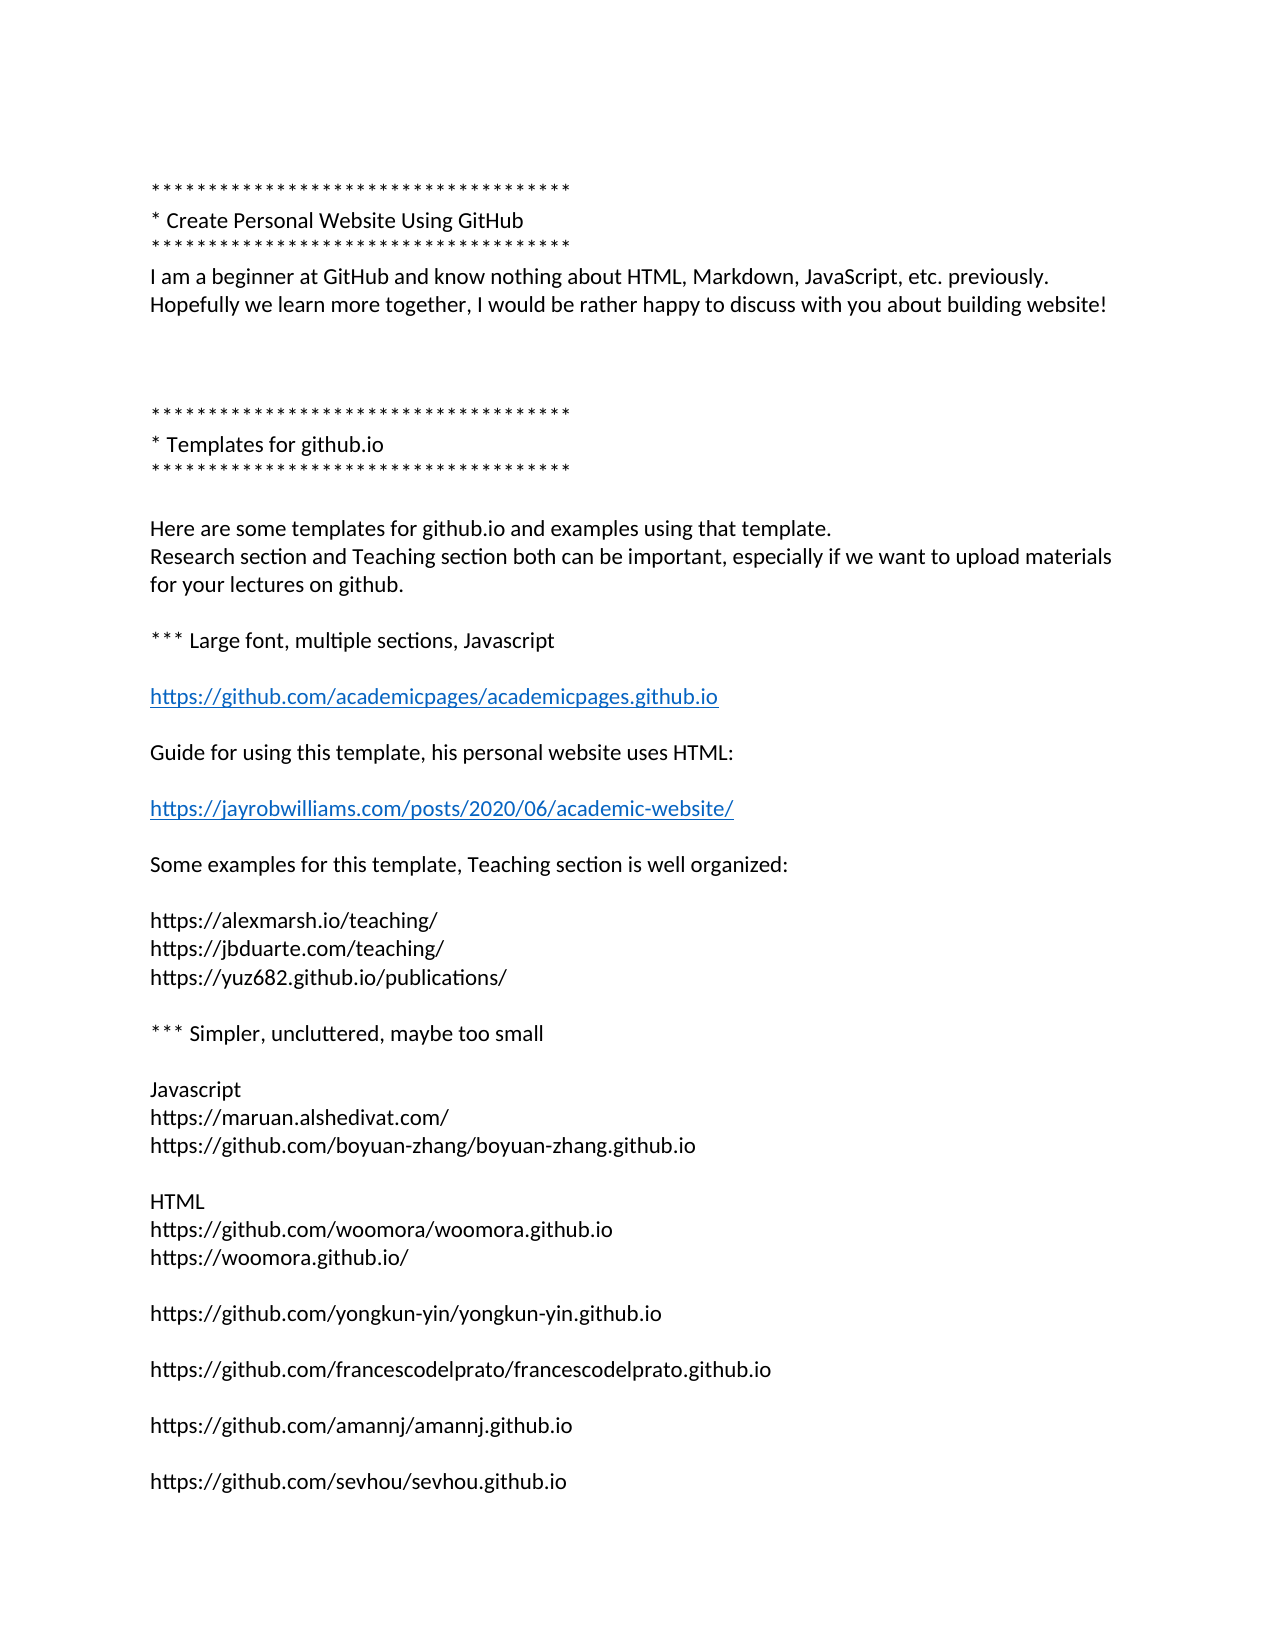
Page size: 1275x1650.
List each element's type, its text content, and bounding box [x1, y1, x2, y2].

text https://github.com/woomora/woomora.github.io [150, 1215, 1125, 1243]
text * Create Personal Website Using GitHub [150, 206, 1125, 234]
text I am a beginner at GitHub and know nothing about HTML, Markdown, JavaScript, etc. previously. Hopefully we learn more together, I would be rather happy to discuss with you about building website! [150, 262, 1125, 318]
text https://github.com/sevhou/sevhou.github.io [150, 1467, 1125, 1495]
text https://maruan.alshedivat.com/ [150, 1103, 1125, 1131]
text Guide for using this template, his personal website uses HTML: [150, 738, 1125, 766]
text https://woomora.github.io/ [150, 1243, 1125, 1271]
text https://github.com/francescodelprato/francescodelprato.github.io [150, 1355, 1125, 1383]
text Here are some templates for github.io and examples using that template. [150, 514, 1125, 542]
text https://yuz682.github.io/publications/ [150, 963, 1125, 991]
text https://github.com/boyuan-zhang/boyuan-zhang.github.io [150, 1131, 1125, 1159]
text https://jbduarte.com/teaching/ [150, 934, 1125, 963]
text Some examples for this template, Teaching section is well organized: [150, 851, 1125, 878]
text https://jayrobwilliams.com/posts/2020/06/academic-website/ [150, 794, 1125, 822]
text https://github.com/yongkun-yin/yongkun-yin.github.io [150, 1299, 1125, 1327]
text https://github.com/academicpages/academicpages.github.io [150, 682, 1125, 710]
text HTML [150, 1187, 1125, 1215]
text * Templates for github.io [150, 430, 1125, 458]
text Javascript [150, 1075, 1125, 1103]
text ************************************* [150, 402, 1125, 430]
text *** Large font, multiple sections, Javascript [150, 626, 1125, 654]
text ************************************* [150, 458, 1125, 486]
text https://alexmarsh.io/teaching/ [150, 907, 1125, 934]
text ************************************* [150, 234, 1125, 262]
text https://github.com/amannj/amannj.github.io [150, 1411, 1125, 1439]
text Research section and Teaching section both can be important, especially if we want to upload materials for your lectures on github. [150, 542, 1125, 598]
text ************************************* [150, 178, 1125, 206]
text *** Simpler, uncluttered, maybe too small [150, 1019, 1125, 1047]
